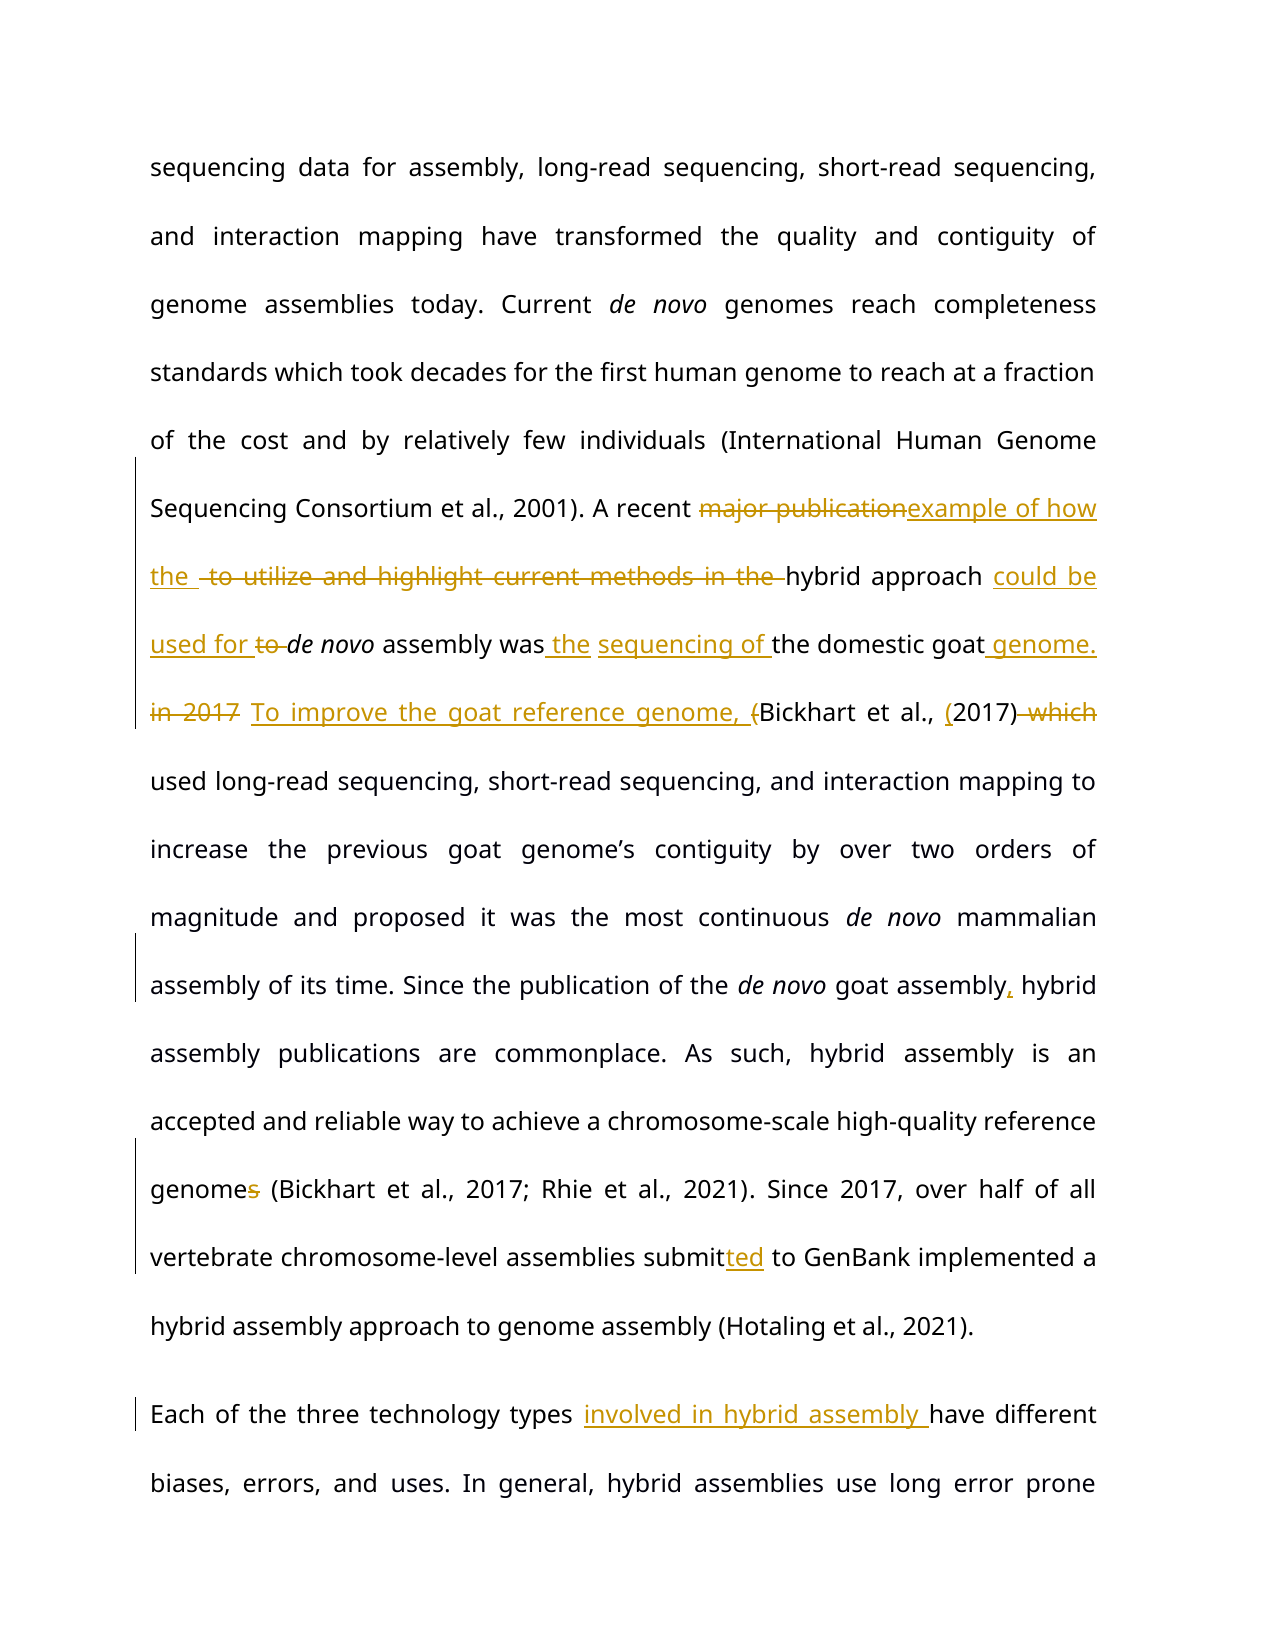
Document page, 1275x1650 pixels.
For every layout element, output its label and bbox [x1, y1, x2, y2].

text [150, 1397, 1097, 1499]
text [150, 150, 1097, 1342]
